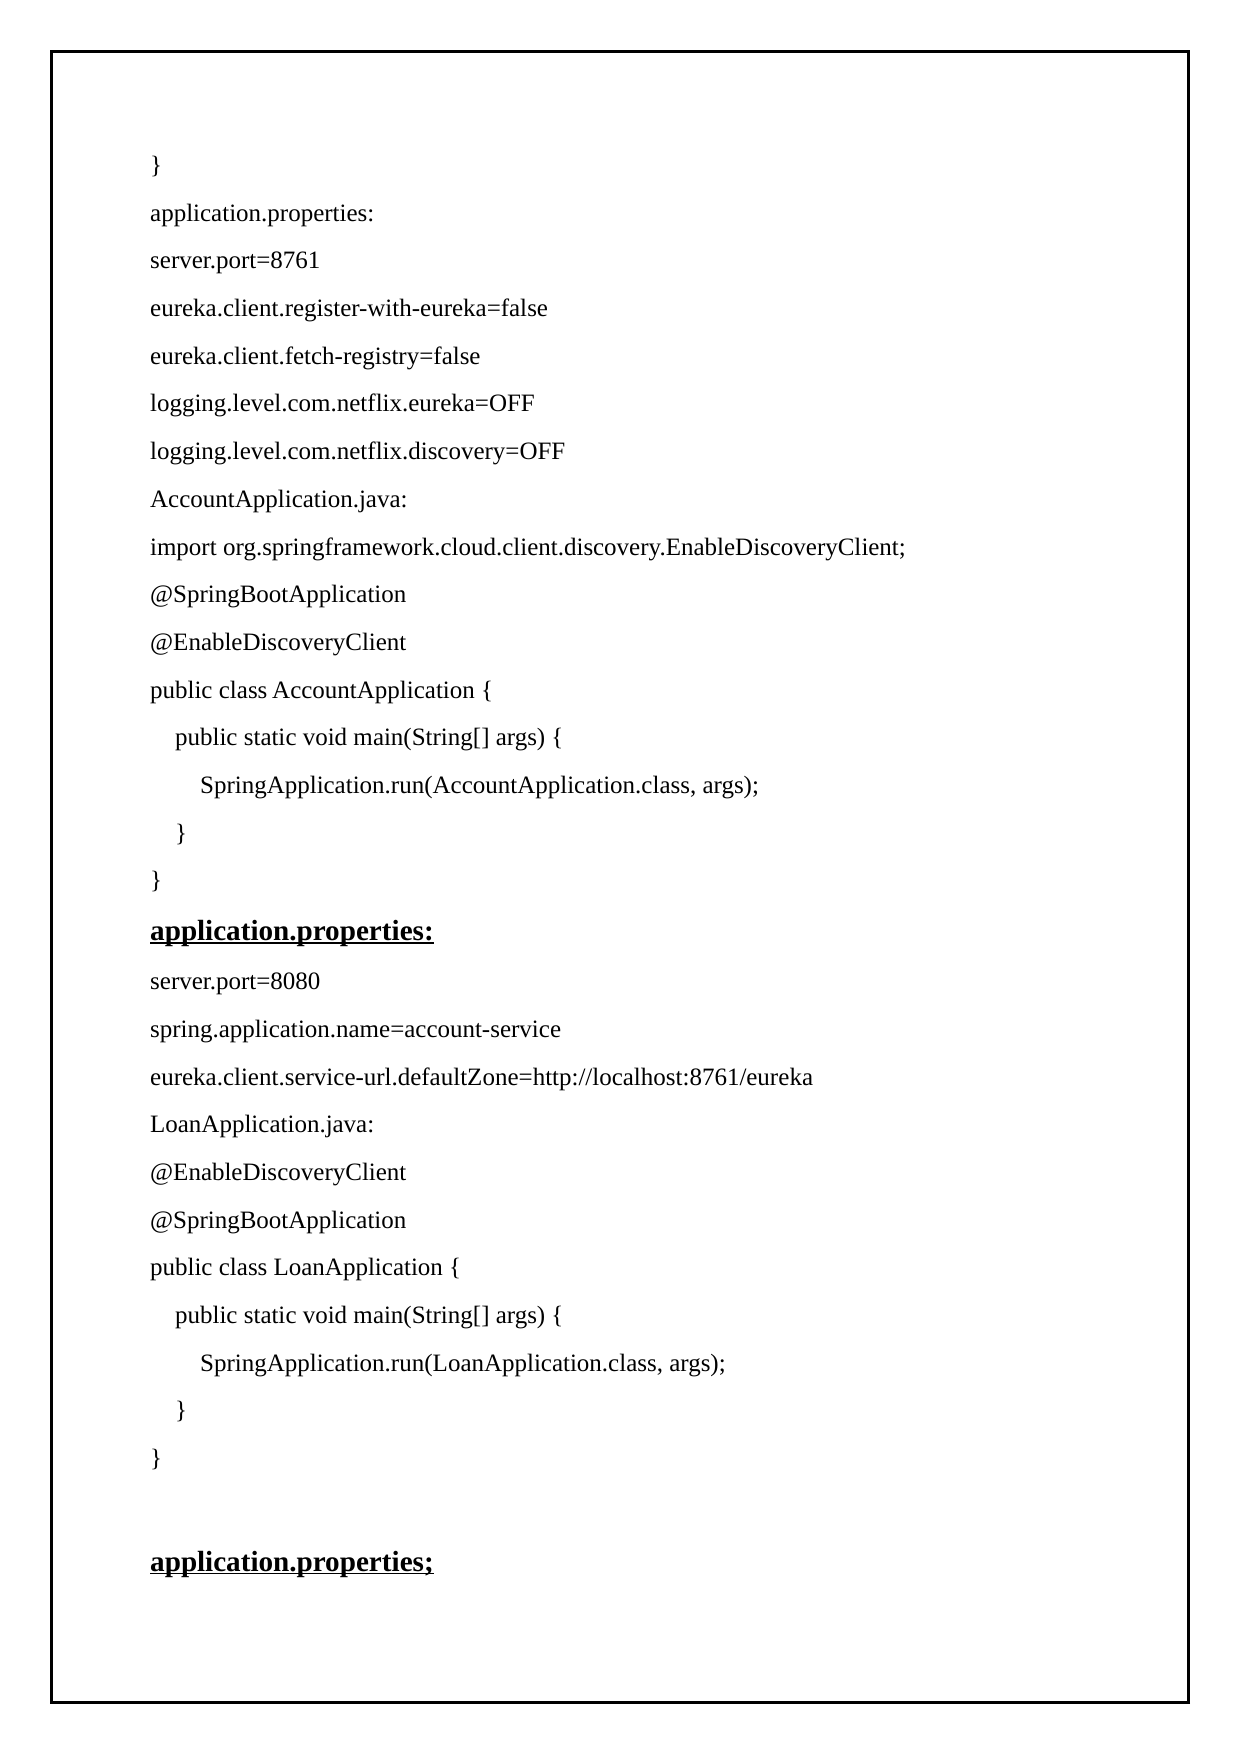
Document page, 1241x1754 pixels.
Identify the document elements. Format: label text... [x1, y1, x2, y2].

text application.properties: [150, 913, 1090, 947]
text @EnableDiscoveryClient [150, 1157, 1090, 1186]
text public class LoanApplication { [150, 1252, 1090, 1281]
text public static void main(String[] args) { [150, 1300, 1090, 1329]
text } [150, 1396, 1090, 1424]
text server.port=8761 [150, 245, 1090, 274]
text server.port=8080 [150, 966, 1090, 995]
text } [150, 1443, 1090, 1472]
text eureka.client.fetch-registry=false [150, 341, 1090, 369]
text logging.level.com.netflix.eureka=OFF [150, 388, 1090, 417]
text } [150, 818, 1090, 847]
text SpringApplication.run(AccountApplication.class, args); [150, 770, 1090, 799]
text @SpringBootApplication [150, 579, 1090, 608]
text eureka.client.service-url.defaultZone=http://localhost:8761/eureka [150, 1062, 1090, 1090]
text AccountApplication.java: [150, 484, 1090, 513]
text public class AccountApplication { [150, 675, 1090, 703]
text SpringApplication.run(LoanApplication.class, args); [150, 1348, 1090, 1377]
text LoanApplication.java: [150, 1109, 1090, 1138]
text application.properties: [150, 198, 1090, 226]
text application.properties; [150, 1544, 1090, 1577]
text } [150, 150, 1090, 179]
text @SpringBootApplication [150, 1205, 1090, 1233]
text public static void main(String[] args) { [150, 722, 1090, 751]
text logging.level.com.netflix.discovery=OFF [150, 436, 1090, 465]
text @EnableDiscoveryClient [150, 627, 1090, 656]
text spring.application.name=account-service [150, 1014, 1090, 1043]
text } [150, 866, 1090, 894]
text eureka.client.register-with-eureka=false [150, 293, 1090, 322]
text import org.springframework.cloud.client.discovery.EnableDiscoveryClient; [150, 532, 1090, 560]
